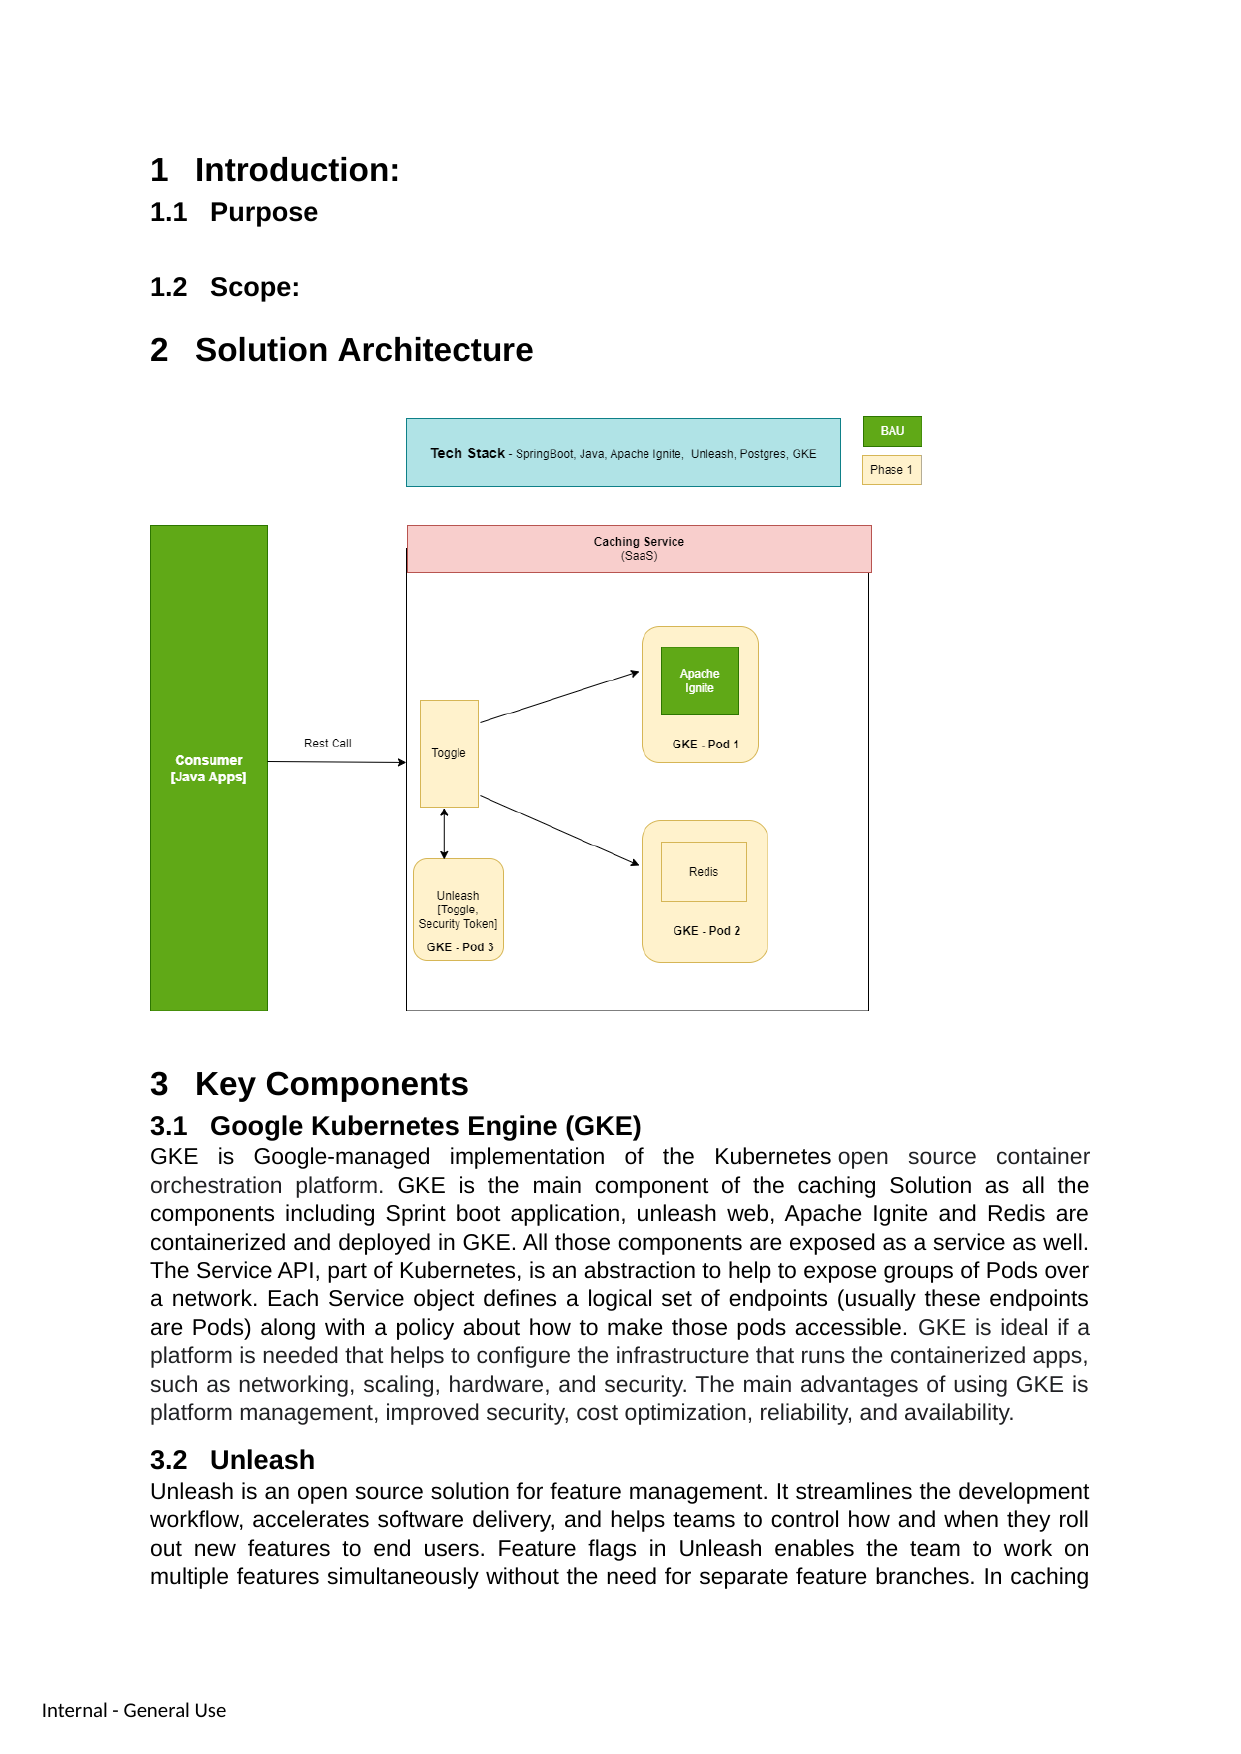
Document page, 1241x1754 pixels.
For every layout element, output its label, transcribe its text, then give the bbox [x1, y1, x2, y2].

subtitle Key Components [150, 1064, 1090, 1102]
subtitle Unleash [150, 1444, 1090, 1476]
picture [150, 416, 922, 1011]
subtitle Google Kubernetes Engine (GKE) [150, 1109, 1090, 1141]
text GKE is Google-managed implementation of the Kubernetes open source container orchestration platform. GKE is the main component of the caching Solution as all the components including Sprint boot application, unleash web, Apache Ignite and Redis are containerized and deployed in GKE. All those components are exposed as a service as well. The Service API, part of Kubernetes, is an abstraction to help to expose groups of Pods over a network. Each Service object defines a logical set of endpoints (usually these endpoints are Pods) along with a policy about how to make those pods accessible. GKE is ideal if a platform is needed that helps to configure the infrastructure that runs the containerized apps, such as networking, scaling, hardware, and security. The main advantages of using GKE is platform management, improved security, cost optimization, reliability, and availability. [150, 1143, 1090, 1342]
subtitle Solution Architecture [150, 330, 1090, 369]
subtitle Purpose [150, 196, 1090, 227]
subtitle Introduction: [150, 150, 1090, 188]
subtitle Scope: [150, 271, 1090, 303]
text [150, 1478, 1090, 1590]
